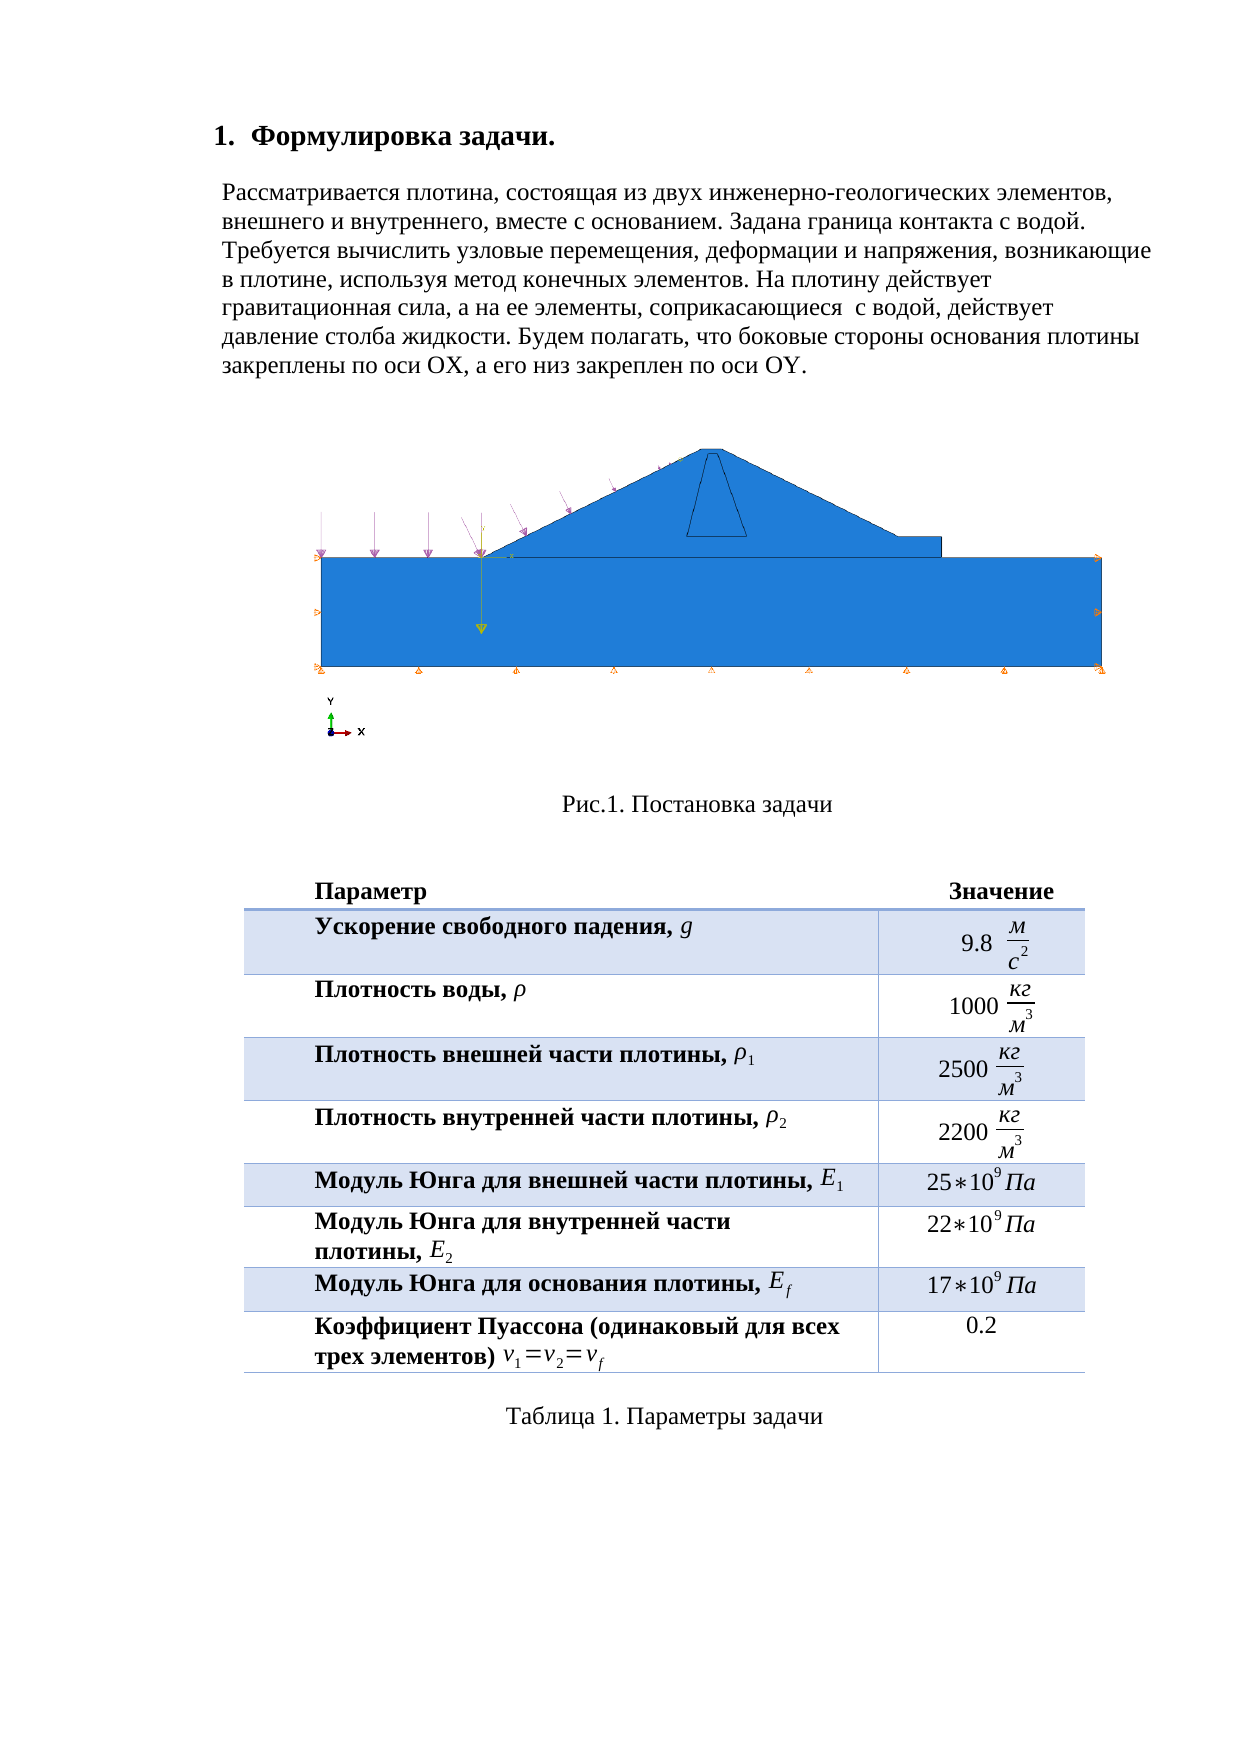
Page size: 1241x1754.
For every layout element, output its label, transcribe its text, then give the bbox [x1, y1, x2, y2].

table_cell [879, 1207, 1085, 1267]
table_cell Коэффициент Пуассона (одинаковый для всех трех элементов) [244, 1312, 878, 1371]
table_cell Модуль Юнга для внешней части плотины, [244, 1164, 878, 1206]
table_header Значение [879, 876, 1085, 908]
text Рассматривается плотина, состоящая из двух инженерно-геологических элементов, внешнего и внутреннего, вместе с основанием. Задана граница контакта с водой. Требуется вычислить узловые перемещения, деформации и напряжения, возникающие в плотине, используя метод конечных элементов. На плотину действует гравитационная сила, а на ее элементы, соприкасающиеся с водой, действует давление столба жидкости. Будем полагать, что боковые стороны основания плотины закреплены по оси ОХ, а его низ закреплен по оси OY. [222, 177, 1152, 407]
table_cell [879, 1164, 1085, 1206]
table_cell Плотность воды, [244, 975, 878, 1037]
table_cell Модуль Юнга для внутренней части плотины, [244, 1207, 878, 1267]
table_cell Плотность внутренней части плотины, [244, 1101, 878, 1163]
table_cell 2500 [879, 1038, 1085, 1100]
table_cell [879, 1268, 1085, 1311]
text Таблица 1. Параметры задачи [177, 1401, 1152, 1429]
table_cell 1000 [879, 975, 1085, 1037]
table_cell 2200 [879, 1101, 1085, 1163]
picture [261, 407, 1133, 765]
table_cell Рис.1. Постановка задачи [251, 789, 1144, 842]
table_header Параметр [244, 876, 878, 908]
table_cell [879, 1312, 1085, 1371]
table_cell 9.8 [879, 911, 1085, 974]
table_cell Ускорение свободного падения, [244, 911, 878, 974]
table_cell Модуль Юнга для основания плотины, [244, 1268, 878, 1311]
list Формулировка задачи. [213, 118, 1152, 152]
table_header [251, 408, 1144, 789]
table_cell Плотность внешней части плотины, [244, 1038, 878, 1100]
